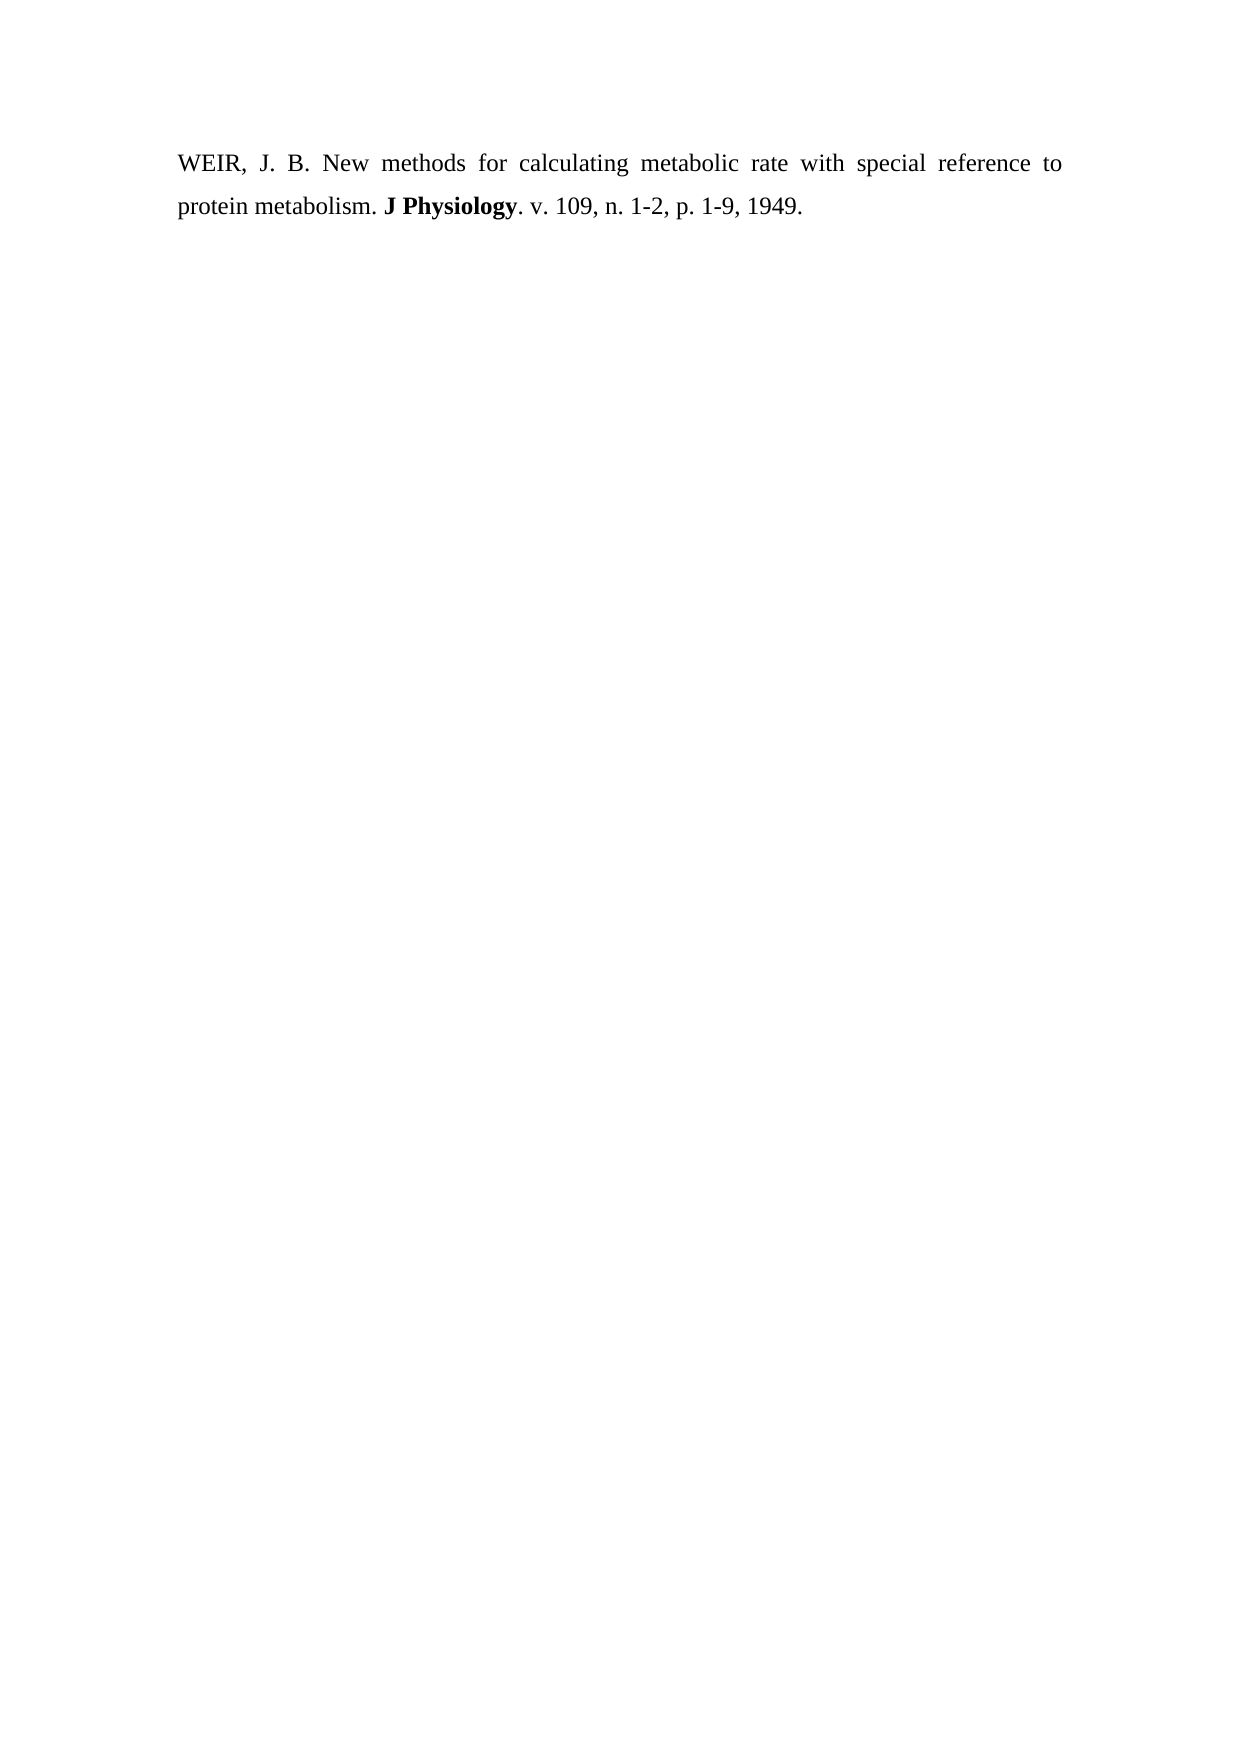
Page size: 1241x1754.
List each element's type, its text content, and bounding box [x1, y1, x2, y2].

text WEIR, J. B. New methods for calculating metabolic rate with special reference to protein metabolism. J Physiology. v. 109, n. 1-2, p. 1-9, 1949. [177, 148, 1063, 219]
